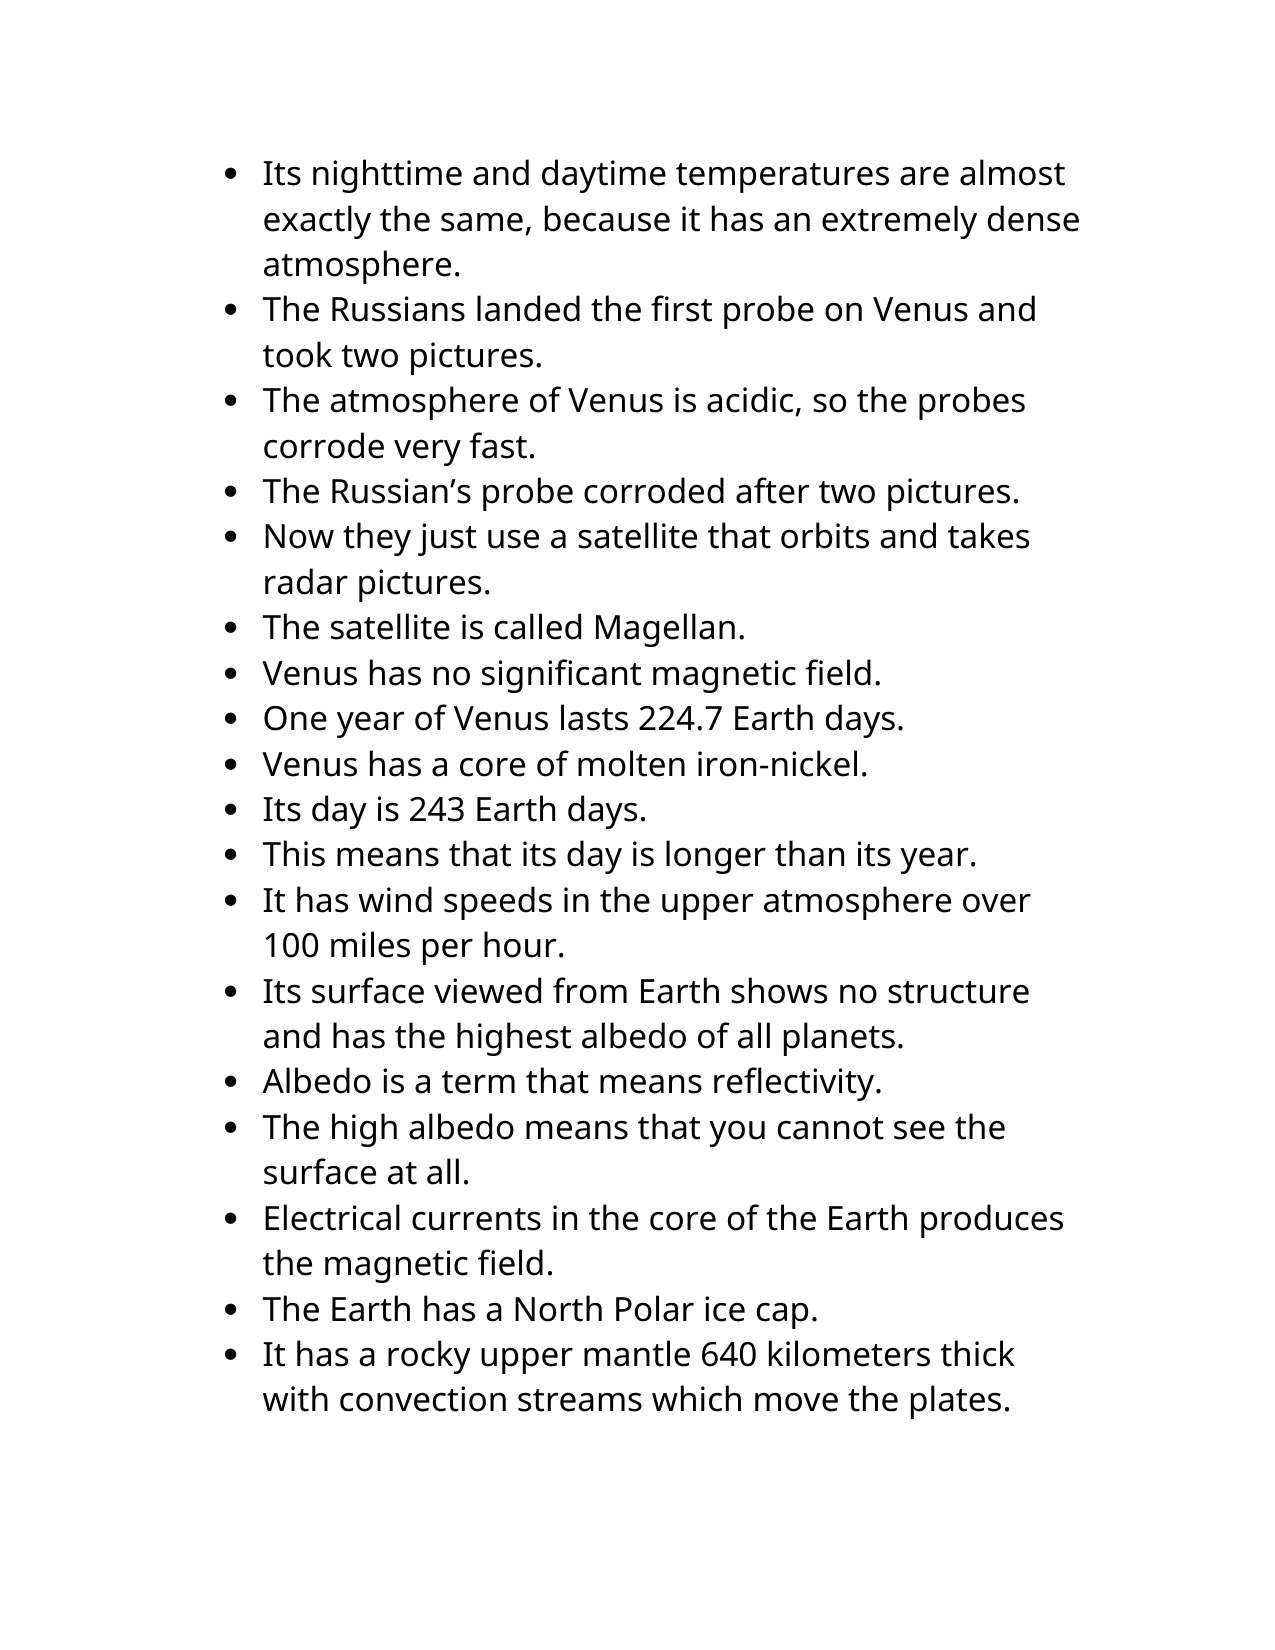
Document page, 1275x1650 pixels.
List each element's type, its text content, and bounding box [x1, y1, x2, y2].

list This means that its day is longer than its year. [225, 831, 1087, 877]
list Now they just use a satellite that orbits and takes radar pictures. [225, 513, 1087, 604]
list One year of Venus lasts 224.7 Earth days. [225, 695, 1087, 740]
list Electrical currents in the core of the Earth produces the magnetic field. [225, 1194, 1087, 1285]
list Its day is 243 Earth days. [225, 786, 1087, 831]
list Its surface viewed from Earth shows no structure and has the highest albedo of all planets. [225, 967, 1087, 1058]
list Venus has no significant magnetic field. [225, 649, 1087, 695]
list It has a rocky upper mantle 640 kilometers thick with convection streams which move the plates. [225, 1331, 1087, 1422]
list Albedo is a term that means reflectivity. [225, 1058, 1087, 1104]
list The high albedo means that you cannot see the surface at all. [225, 1104, 1087, 1194]
list Venus has a core of molten iron-nickel. [225, 740, 1087, 786]
list The Earth has a North Polar ice cap. [225, 1285, 1087, 1331]
list The satellite is called Magellan. [225, 604, 1087, 649]
list The atmosphere of Venus is acidic, so the probes corrode very fast. [225, 377, 1087, 468]
list It has wind speeds in the upper atmosphere over 100 miles per hour. [225, 877, 1087, 967]
list The Russian’s probe corroded after two pictures. [225, 468, 1087, 513]
list The Russians landed the first probe on Venus and took two pictures. [225, 286, 1087, 377]
list Its nighttime and daytime temperatures are almost exactly the same, because it has an extremely dense atmosphere. [225, 150, 1087, 286]
